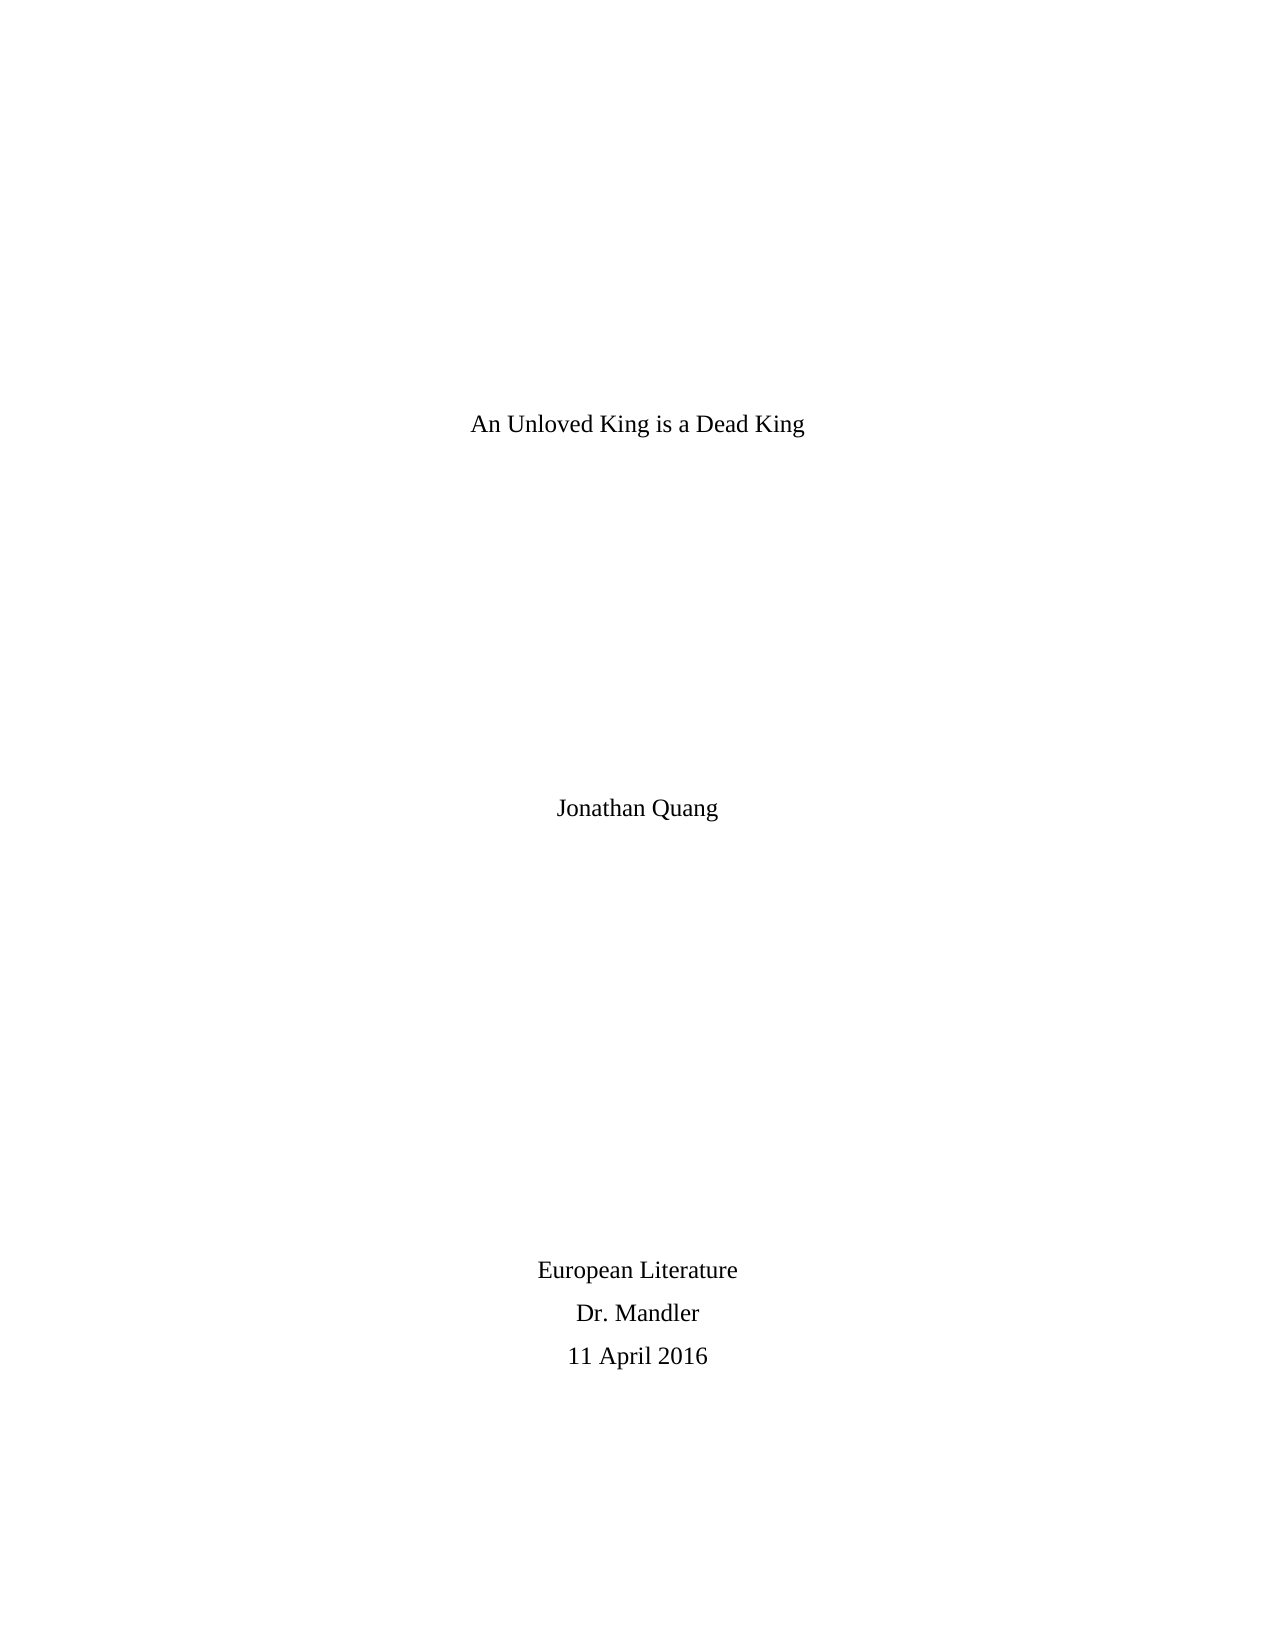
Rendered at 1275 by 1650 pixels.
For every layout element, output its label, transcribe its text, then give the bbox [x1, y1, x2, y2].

text Jonathan Quang [150, 793, 1125, 822]
text Dr. Mandler [150, 1298, 1125, 1327]
text An Unloved King is a Dead King [150, 409, 1125, 437]
text 11 April 2016 [150, 1341, 1125, 1370]
text European Literature [150, 1255, 1125, 1284]
